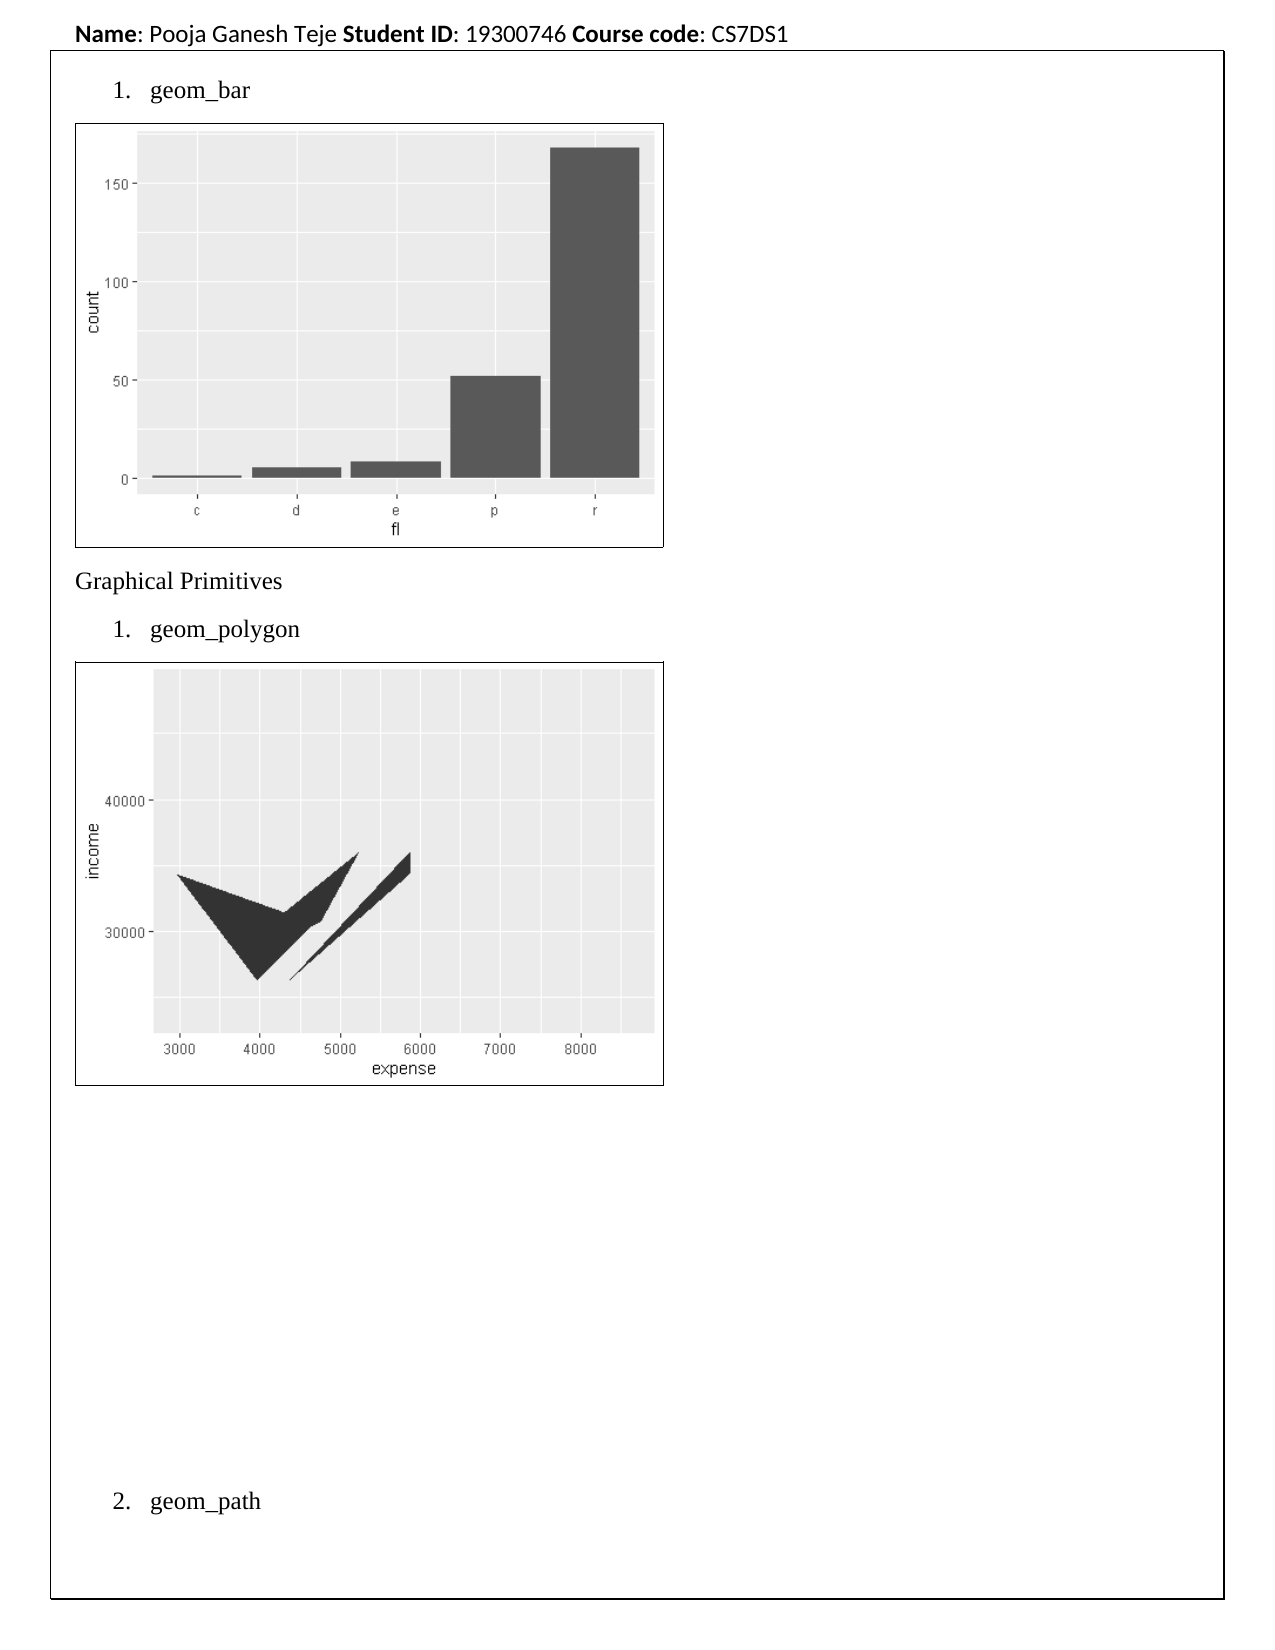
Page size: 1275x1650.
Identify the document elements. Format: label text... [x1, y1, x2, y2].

list geom_path [112, 1486, 1199, 1515]
list geom_bar [112, 75, 1199, 104]
picture [76, 124, 663, 547]
list geom_polygon [112, 614, 1199, 642]
picture [76, 663, 663, 1085]
text Graphical Primitives [75, 566, 1199, 595]
